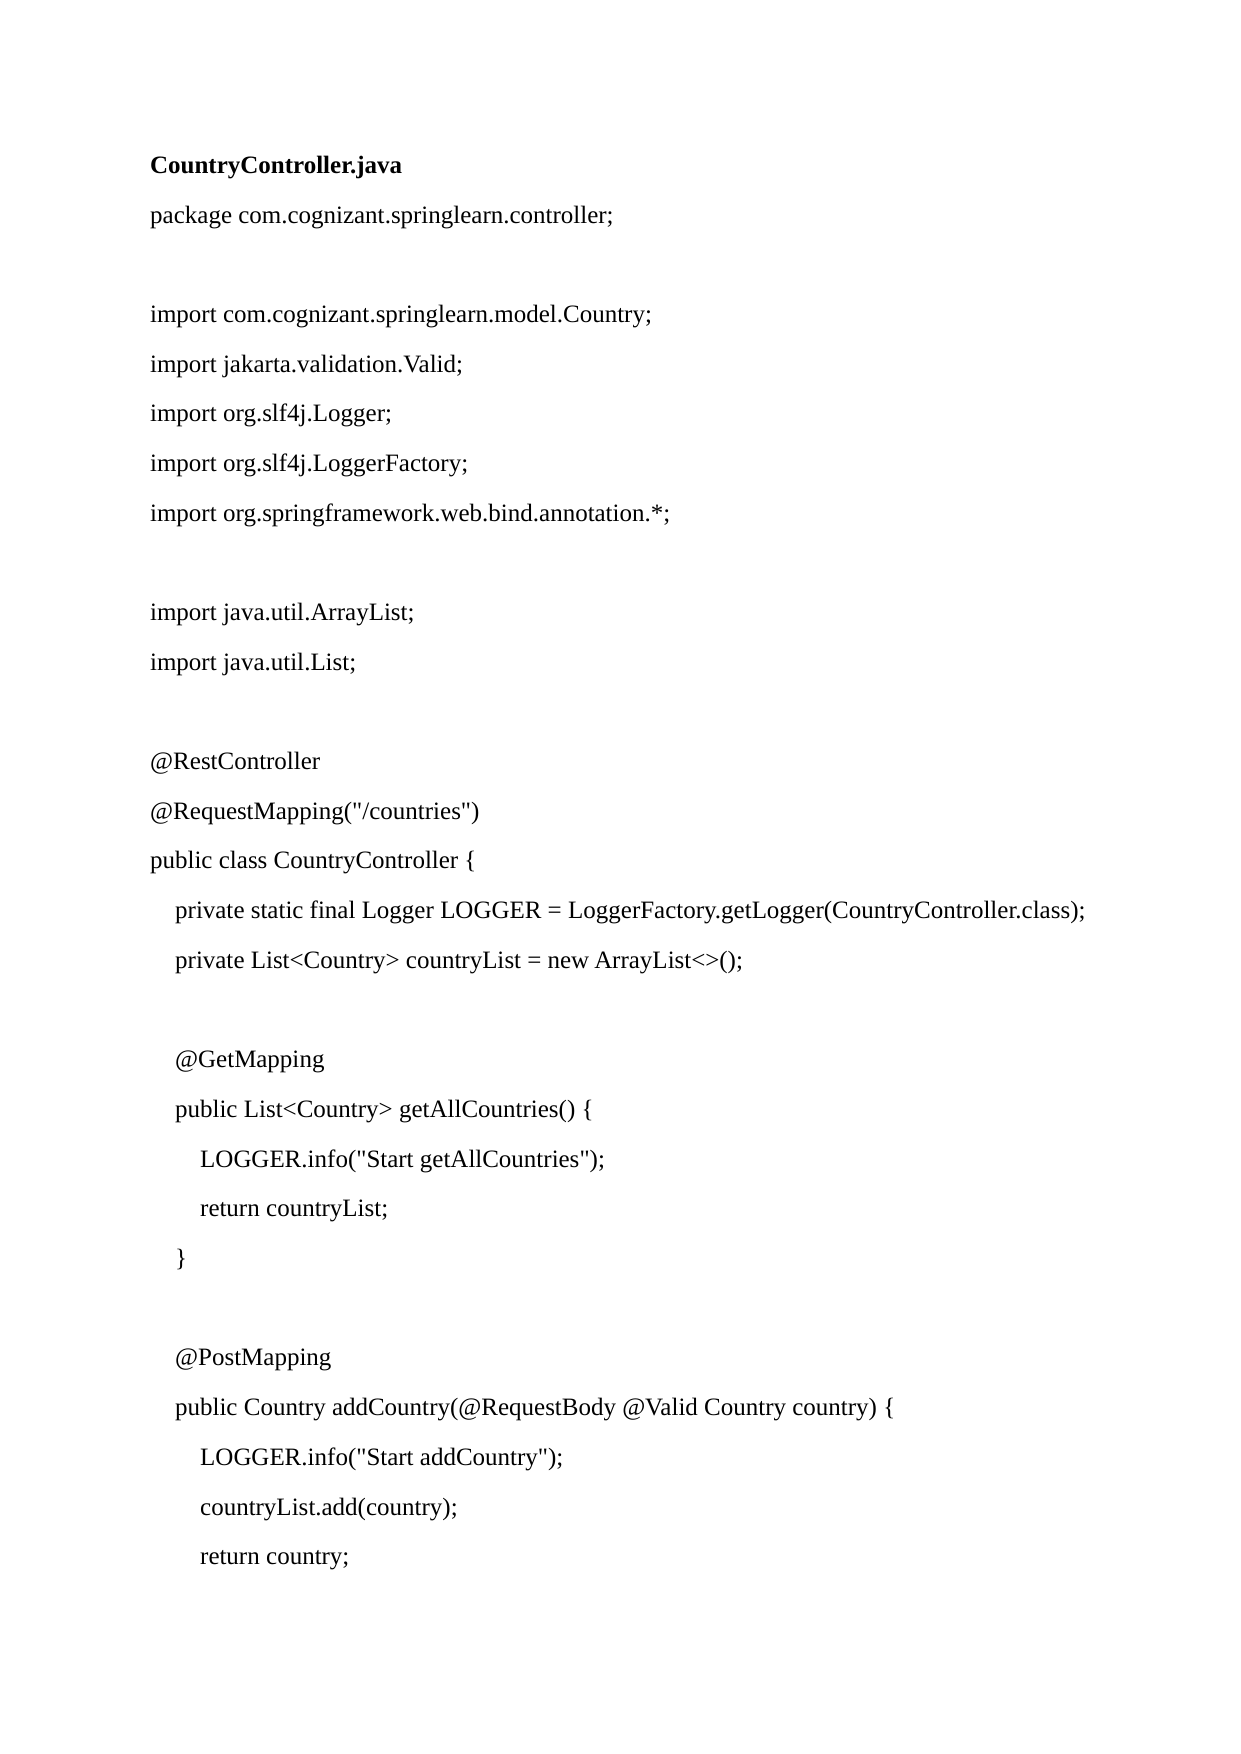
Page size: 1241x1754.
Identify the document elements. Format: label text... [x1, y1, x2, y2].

text import jakarta.validation.Valid; [150, 349, 1090, 377]
text LOGGER.info("Start getAllCountries"); [150, 1144, 1090, 1172]
text package com.cognizant.springlearn.controller; [150, 200, 1090, 228]
text import org.slf4j.Logger; [150, 398, 1090, 427]
text import java.util.List; [150, 647, 1090, 676]
text private static final Logger LOGGER = LoggerFactory.getLogger(CountryController.class); [150, 895, 1090, 924]
text import java.util.ArrayList; [150, 597, 1090, 626]
text public List<Country> getAllCountries() { [150, 1094, 1090, 1123]
text public class CountryController { [150, 846, 1090, 874]
text @PostMapping [150, 1342, 1090, 1371]
text CountryController.java [150, 150, 1090, 179]
text @RestController [150, 746, 1090, 775]
text LOGGER.info("Start addCountry"); [150, 1442, 1090, 1471]
text import org.springframework.web.bind.annotation.*; [150, 498, 1090, 527]
text import org.slf4j.LoggerFactory; [150, 448, 1090, 477]
text public Country addCountry(@RequestBody @Valid Country country) { [150, 1392, 1090, 1421]
text import com.cognizant.springlearn.model.Country; [150, 299, 1090, 328]
text countryList.add(country); [150, 1492, 1090, 1520]
text } [150, 1243, 1090, 1272]
text private List<Country> countryList = new ArrayList<>(); [150, 945, 1090, 974]
text return countryList; [150, 1193, 1090, 1222]
text @RequestMapping("/countries") [150, 796, 1090, 825]
text @GetMapping [150, 1044, 1090, 1073]
text return country; [150, 1541, 1090, 1570]
